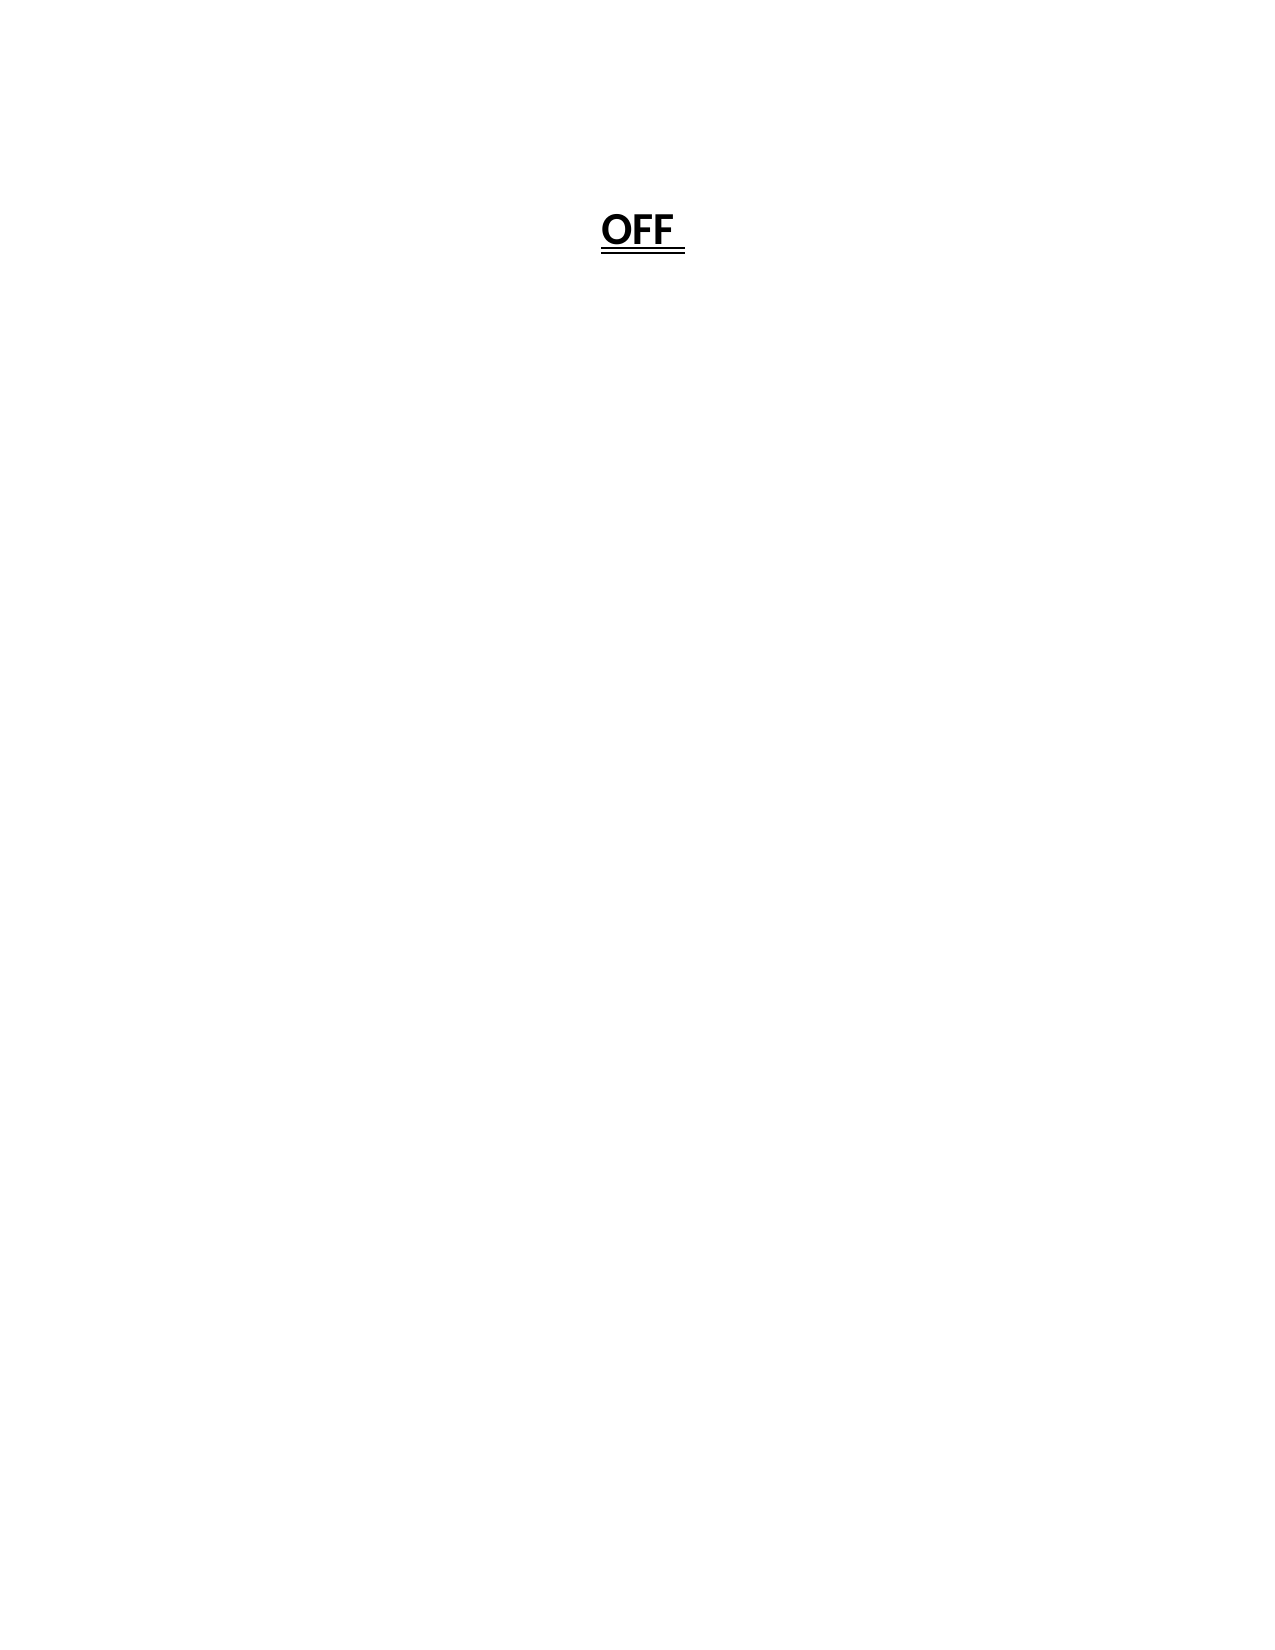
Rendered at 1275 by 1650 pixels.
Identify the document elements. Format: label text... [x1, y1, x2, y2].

subtitle OFF [150, 200, 1125, 256]
